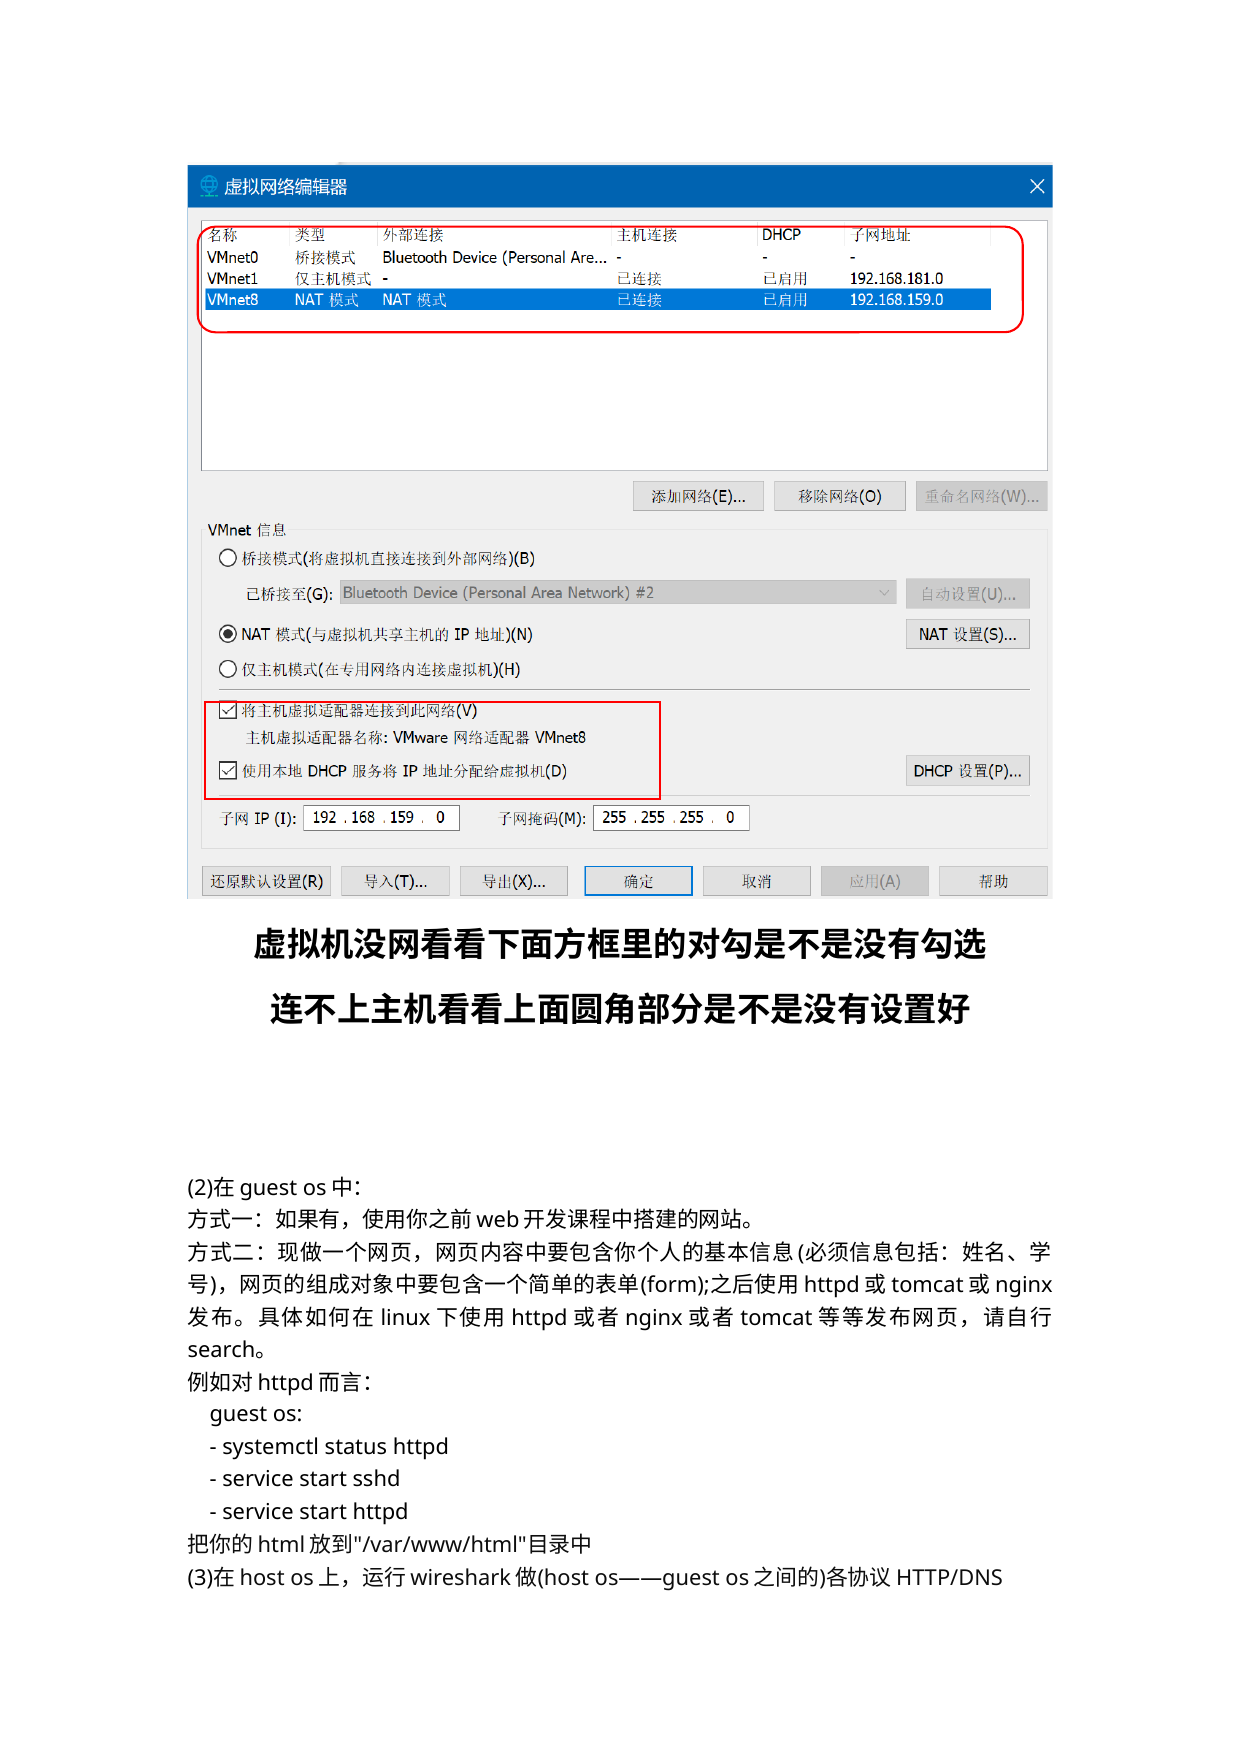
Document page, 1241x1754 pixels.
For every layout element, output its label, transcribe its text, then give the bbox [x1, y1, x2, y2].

text 方式一：如果有，使用你之前web开发课程中搭建的网站。 [187, 1202, 1053, 1234]
text - service start sshd [209, 1462, 1053, 1494]
picture [187, 162, 1053, 899]
text guest os: [209, 1397, 1053, 1429]
text 连不上主机看看上面圆角部分是不是没有设置好 [187, 974, 1053, 1039]
text - service start httpd [209, 1494, 1053, 1527]
text 例如对httpd而言： [187, 1364, 1053, 1397]
text 虚拟机没网看看下面方框里的对勾是不是没有勾选 [187, 909, 1053, 974]
text (3)在host os上，运行wireshark做(host os——guest os之间的)各协议HTTP/DNS [187, 1559, 1053, 1592]
text 把你的html放到"/var/www/html"目录中 [187, 1527, 1053, 1559]
text - systemctl status httpd [209, 1429, 1053, 1462]
text (2)在guest os中： [187, 1169, 1053, 1202]
text 方式二：现做一个网页，网页内容中要包含你个人的基本信息(必须信息包括：姓名、学号)，网页的组成对象中要包含一个简单的表单(form);之后使用httpd或tomcat或nginx发布。具体如何在linux下使用httpd或者nginx或者tomcat等等发布网页，请自行search。 [187, 1234, 1053, 1364]
